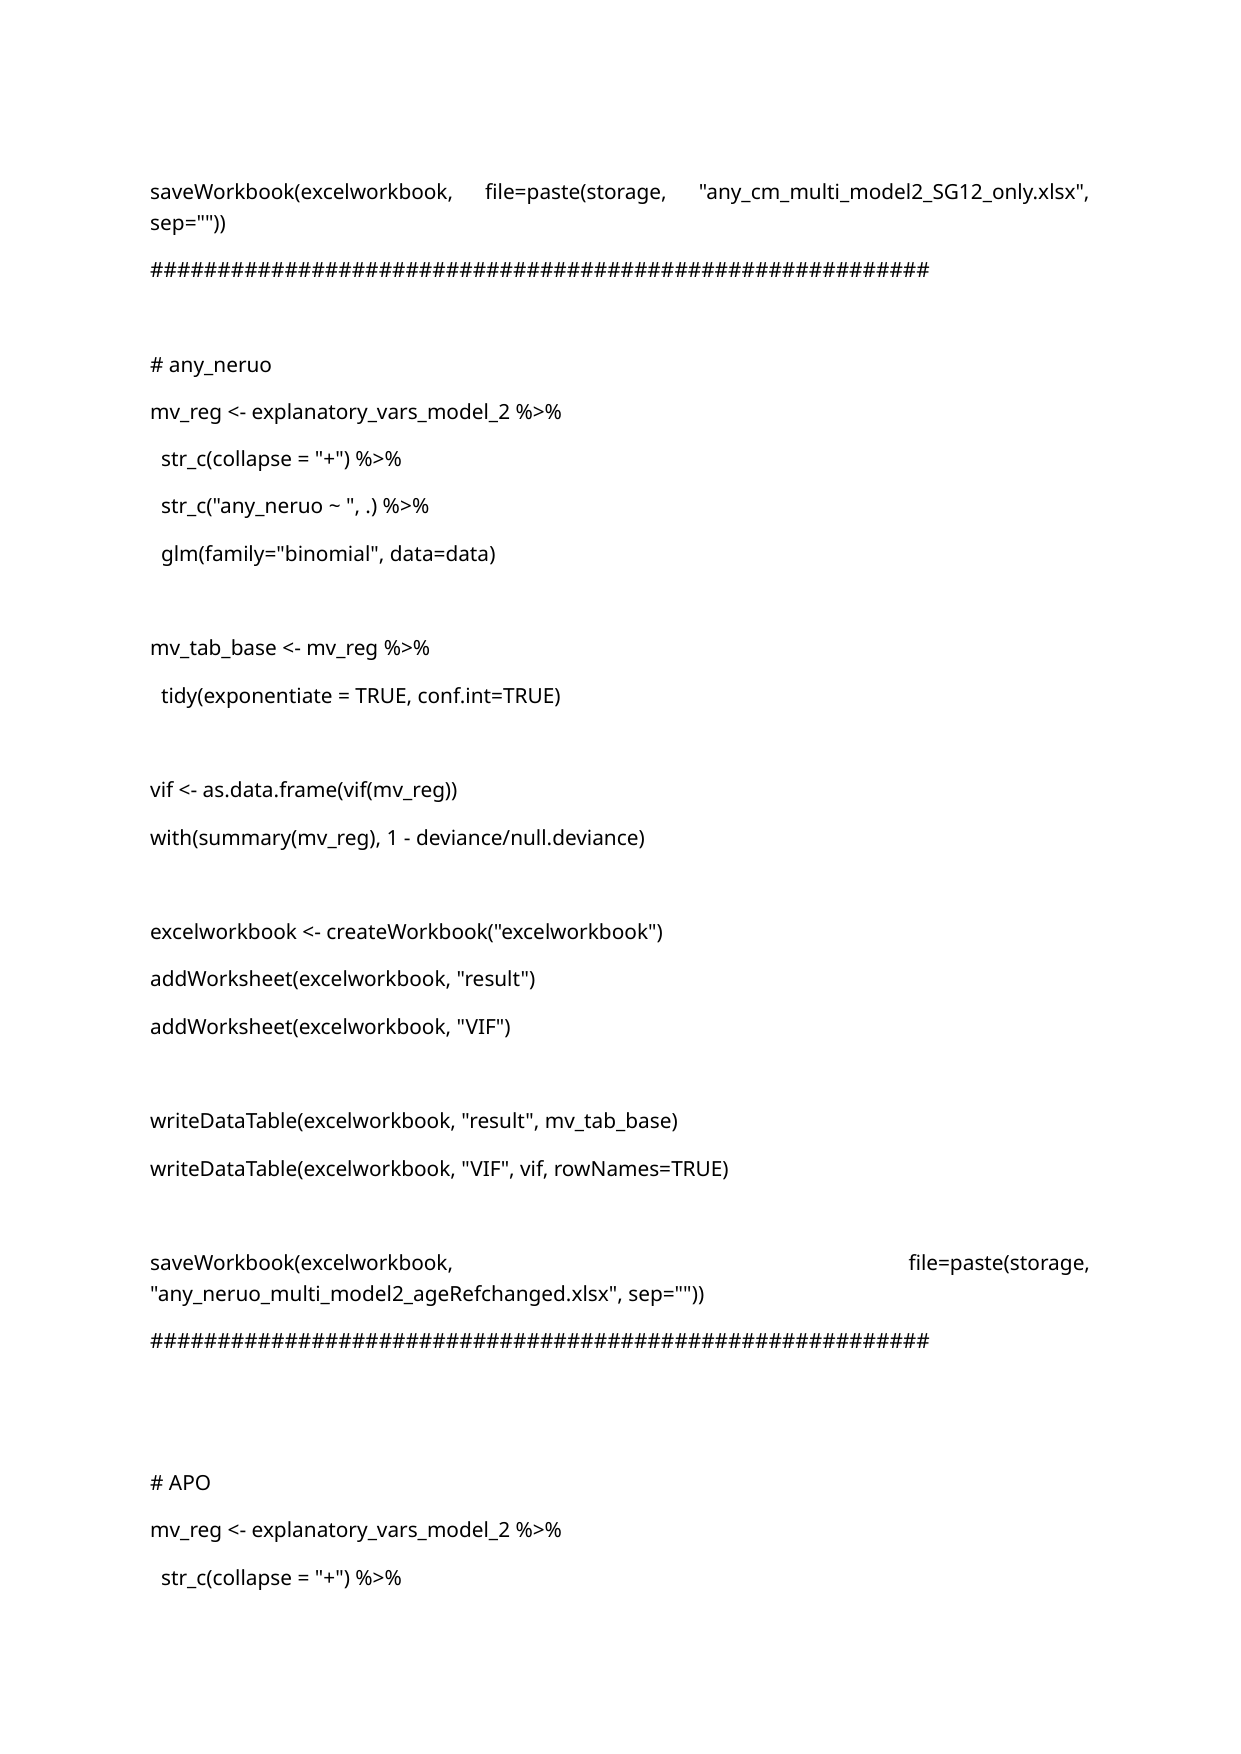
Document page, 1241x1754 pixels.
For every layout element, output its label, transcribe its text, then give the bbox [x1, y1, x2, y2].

text glm(family="binomial", data=data) [150, 539, 1090, 567]
text saveWorkbook(excelworkbook, file=paste(storage, "any_cm_multi_model2_SG12_only.xlsx", sep="")) [150, 177, 1090, 236]
text str_c(collapse = "+") %>% [150, 444, 1090, 473]
text ########################################################## [150, 1326, 1090, 1354]
text mv_reg <- explanatory_vars_model_2 %>% [150, 1515, 1090, 1544]
text excelworkbook <- createWorkbook("excelworkbook") [150, 917, 1090, 946]
text tidy(exponentiate = TRUE, conf.int=TRUE) [150, 681, 1090, 709]
text ########################################################## [150, 255, 1090, 283]
text mv_reg <- explanatory_vars_model_2 %>% [150, 397, 1090, 425]
text str_c(collapse = "+") %>% [150, 1563, 1090, 1591]
text vif <- as.data.frame(vif(mv_reg)) [150, 775, 1090, 804]
text mv_tab_base <- mv_reg %>% [150, 633, 1090, 662]
text # APO [150, 1468, 1090, 1496]
text addWorksheet(excelworkbook, "result") [150, 964, 1090, 993]
text saveWorkbook(excelworkbook, file=paste(storage, "any_neruo_multi_model2_ageRefchanged.xlsx", sep="")) [150, 1248, 1090, 1307]
text writeDataTable(excelworkbook, "VIF", vif, rowNames=TRUE) [150, 1154, 1090, 1182]
text with(summary(mv_reg), 1 - deviance/null.deviance) [150, 823, 1090, 851]
text # any_neruo [150, 350, 1090, 378]
text writeDataTable(excelworkbook, "result", mv_tab_base) [150, 1106, 1090, 1135]
text str_c("any_neruo ~ ", .) %>% [150, 492, 1090, 520]
text addWorksheet(excelworkbook, "VIF") [150, 1012, 1090, 1040]
